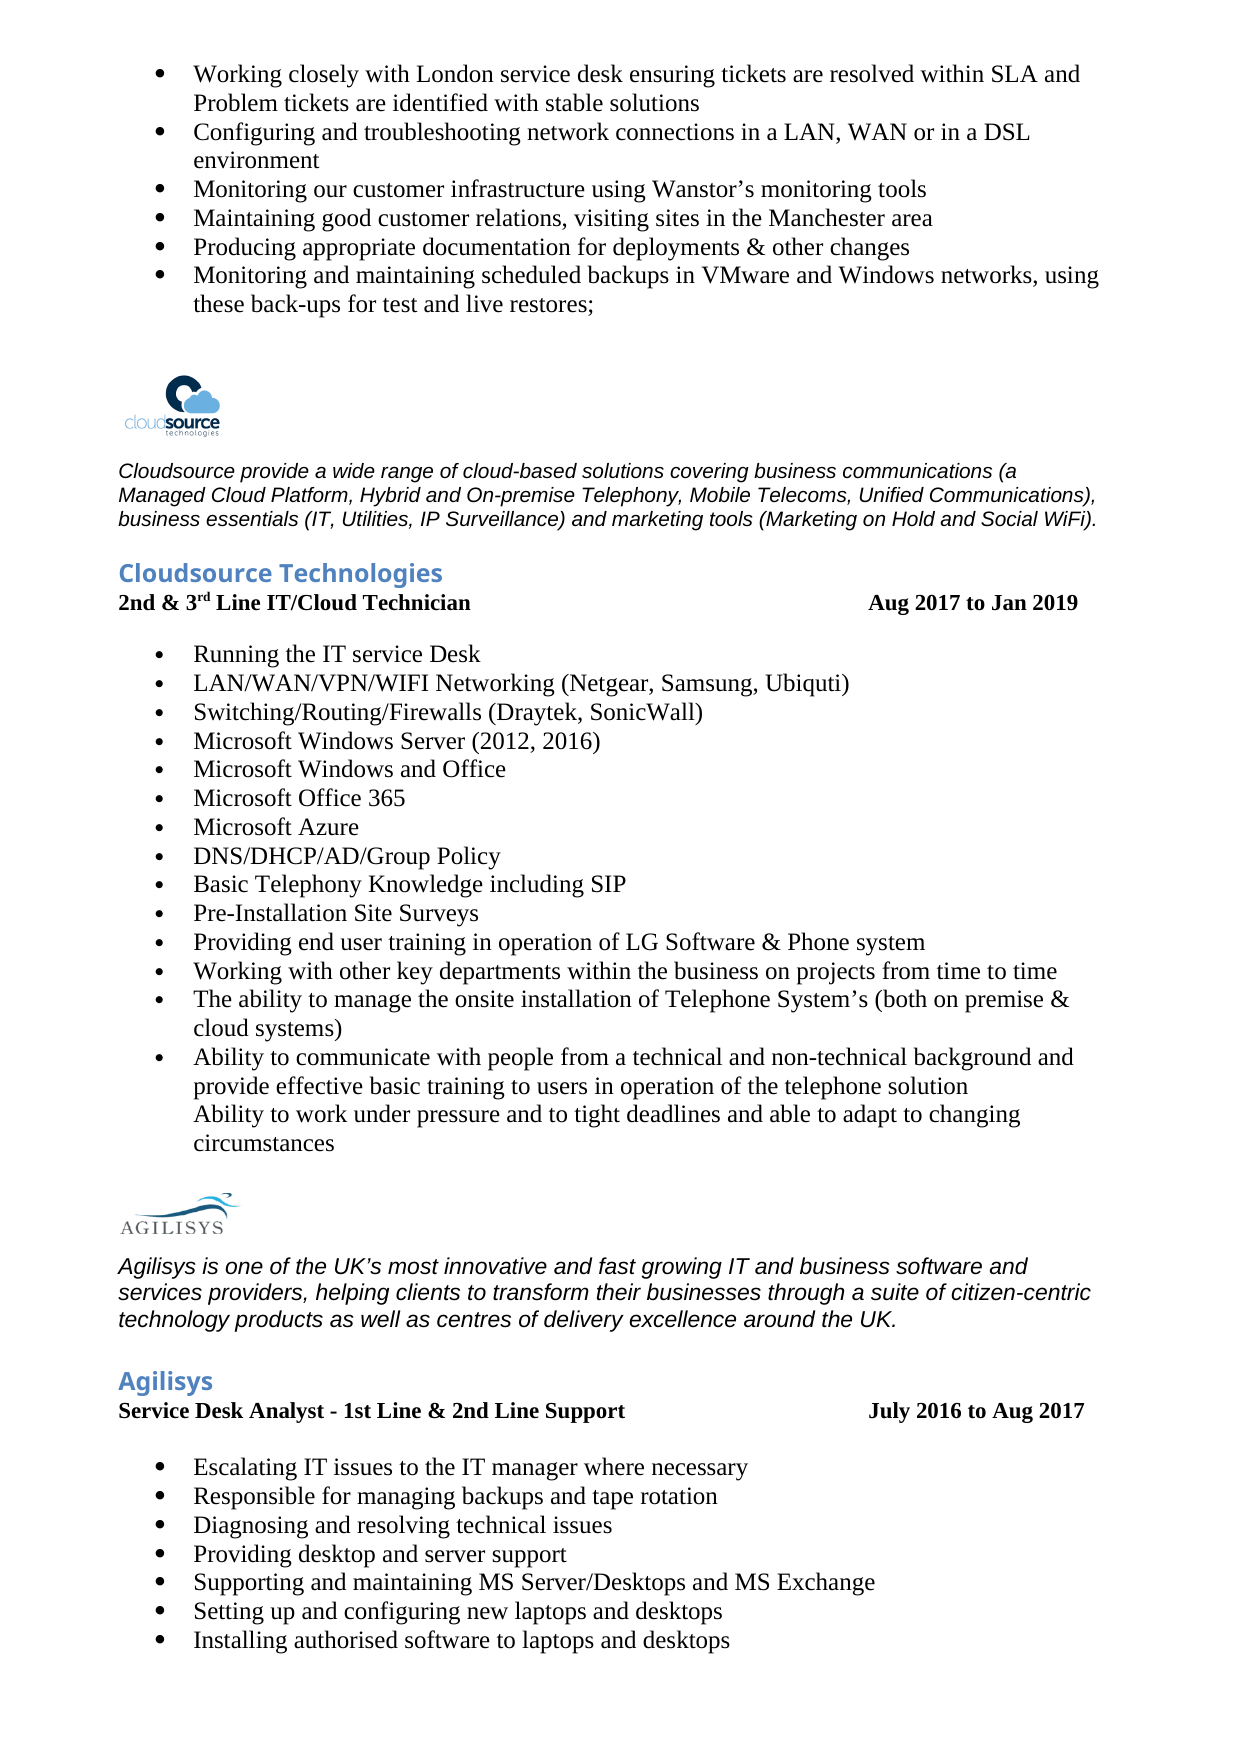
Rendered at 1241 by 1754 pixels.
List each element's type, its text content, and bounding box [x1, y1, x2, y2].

list Ability to communicate with people from a technical and non-technical background and provide effective basic training to users in operation of the telephone solution Ability to work under pressure and to tight deadlines and able to adapt to changing circumstances [156, 1042, 1107, 1157]
list Escalating IT issues to the IT manager where necessary [156, 1452, 1107, 1481]
list Configuring and troubleshooting network connections in a LAN, WAN or in a DSL environment [156, 117, 1107, 174]
list Responsible for managing backups and tape rotation [156, 1481, 1107, 1510]
list The ability to manage the onsite installation of Telephone System’s (both on premise & cloud systems) [156, 984, 1107, 1042]
list Microsoft Windows Server (2012, 2016) [156, 726, 1107, 754]
list DNS/DHCP/AD/Group Policy [156, 841, 1107, 869]
list LAN/WAN/VPN/WIFI Networking (Netgear, Samsung, Ubiquti) [156, 668, 1107, 697]
list Running the IT service Desk [156, 639, 1107, 668]
list Producing appropriate documentation for deployments & other changes [156, 232, 1107, 260]
list Switching/Routing/Firewalls (Draytek, SonicWall) [156, 697, 1107, 726]
text Cloudsource Technologies [118, 555, 1107, 589]
text Agilisys is one of the UK’s most innovative and fast growing IT and business software and services providers, helping clients to transform their businesses through a suite of citizen-centric technology products as well as centres of delivery excellence around the UK. [118, 1253, 1107, 1332]
list Diagnosing and resolving technical issues [156, 1510, 1107, 1539]
list Providing desktop and server support [156, 1539, 1107, 1567]
text Service Desk Analyst - 1st Line & 2nd Line Support July 2016 to Aug 2017 [118, 1397, 1107, 1424]
list Installing authorised software to laptops and desktops [156, 1625, 1107, 1654]
list Microsoft Windows and Office [156, 754, 1107, 783]
list Microsoft Office 365 [156, 783, 1107, 812]
text 2nd & 3rd Line IT/Cloud Technician Aug 2017 to Jan 2019 [118, 589, 1107, 616]
text Cloudsource provide a wide range of cloud-based solutions covering business communications (a Managed Cloud Platform, Hybrid and On-premise Telephony, Mobile Telecoms, Unified Communications), business essentials (IT, Utilities, IP Surveillance) and marketing tools (Marketing on Hold and Social WiFi). [118, 352, 1107, 531]
list Microsoft Azure [156, 812, 1107, 841]
list Monitoring our customer infrastructure using Wanstor’s monitoring tools [156, 174, 1107, 203]
list Monitoring and maintaining scheduled backups in VMware and Windows networks, using these back-ups for test and live restores; [156, 260, 1107, 318]
picture [120, 1193, 242, 1234]
list Pre-Installation Site Surveys [156, 898, 1107, 927]
list Working with other key departments within the business on projects from time to time [156, 956, 1107, 984]
text Agilisys [118, 1363, 1107, 1397]
list Basic Telephony Knowledge including SIP [156, 869, 1107, 898]
list Supporting and maintaining MS Server/Desktops and MS Exchange [156, 1567, 1107, 1596]
picture [118, 351, 226, 460]
list Working closely with London service desk ensuring tickets are resolved within SLA and Problem tickets are identified with stable solutions [156, 59, 1107, 117]
list Providing end user training in operation of LG Software & Phone system [156, 927, 1107, 956]
list Maintaining good customer relations, visiting sites in the Manchester area [156, 203, 1107, 232]
list Setting up and configuring new laptops and desktops [156, 1596, 1107, 1625]
